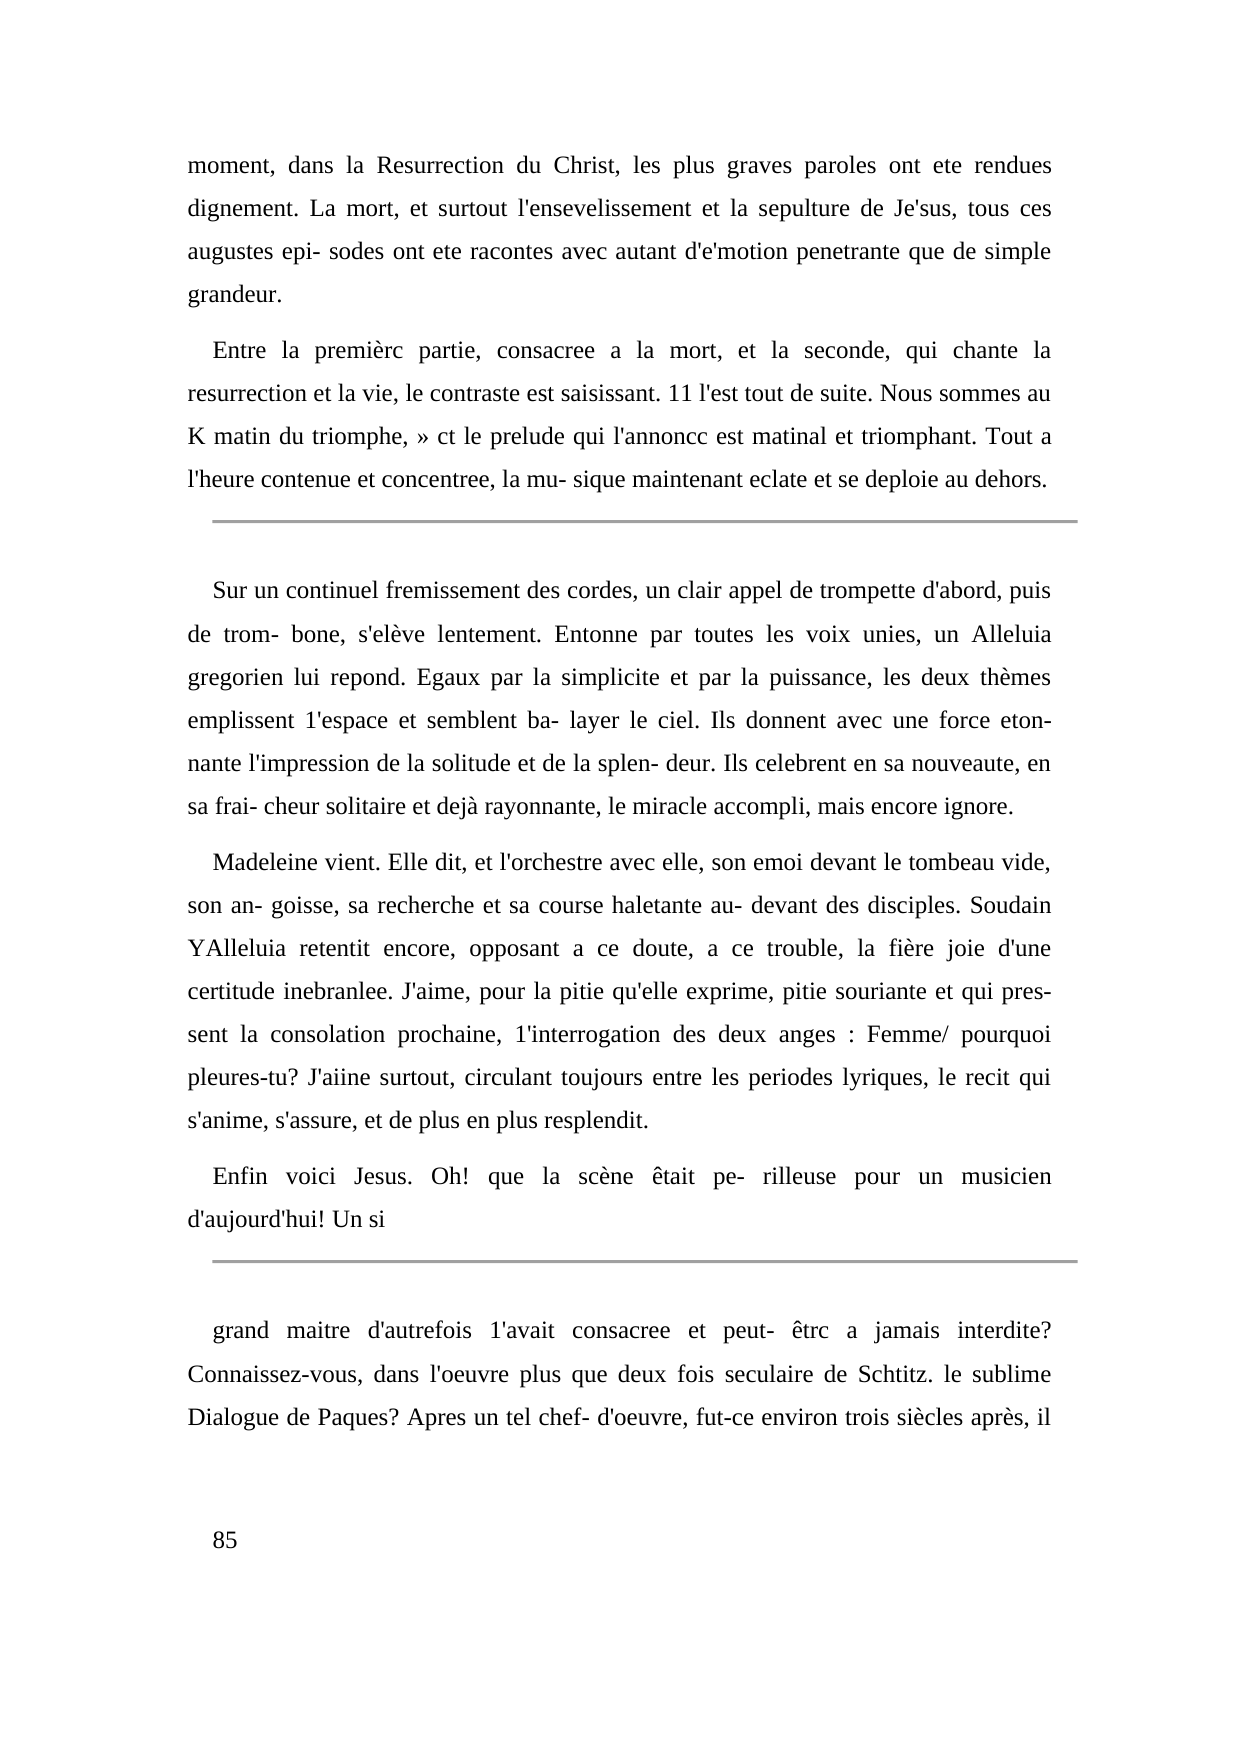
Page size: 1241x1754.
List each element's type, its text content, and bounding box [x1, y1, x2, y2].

text Enfin voici Jesus. Oh! que la scène êtait pe- rilleuse pour un musicien d'aujourd'hui! Un si [187, 1161, 1053, 1233]
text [187, 150, 1053, 308]
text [187, 1316, 1053, 1431]
text Sur un continuel fremissement des cordes, un clair appel de trompette d'abord, puis de trom- bone, s'elève lentement. Entonne par toutes les voix unies, un Alleluia gregorien lui repond. Egaux par la simplicite et par la puissance, les deux thèmes emplissent 1'espace et semblent ba- layer le ciel. Ils donnent avec une force eton- nante l'impression de la solitude et de la splen- deur. Ils celebrent en sa nouveaute, en sa frai- cheur solitaire et dejà rayonnante, le miracle accompli, mais encore ignore. [187, 576, 1053, 820]
text Madeleine vient. Elle dit, et l'orchestre avec elle, son emoi devant le tombeau vide, son an- goisse, sa recherche et sa course haletante au- devant des disciples. Soudain YAlleluia retentit encore, opposant a ce doute, a ce trouble, la fière joie d'une certitude inebranlee. J'aime, pour la pitie qu'elle exprime, pitie souriante et qui pres- sent la consolation prochaine, 1'interrogation des deux anges : Femme/ pourquoi pleures-tu? J'aiine surtout, circulant toujours entre les periodes lyriques, le recit qui s'anime, s'assure, et de plus en plus resplendit. [187, 847, 1053, 1134]
text Entre la premièrc partie, consacree a la mort, et la seconde, qui chante la resurrection et la vie, le contraste est saisissant. 11 l'est tout de suite. Nous sommes au K matin du triomphe, » ct le prelude qui l'annoncc est matinal et triomphant. Tout a l'heure contenue et concentree, la mu- sique maintenant eclate et se deploie au dehors. [187, 335, 1053, 493]
